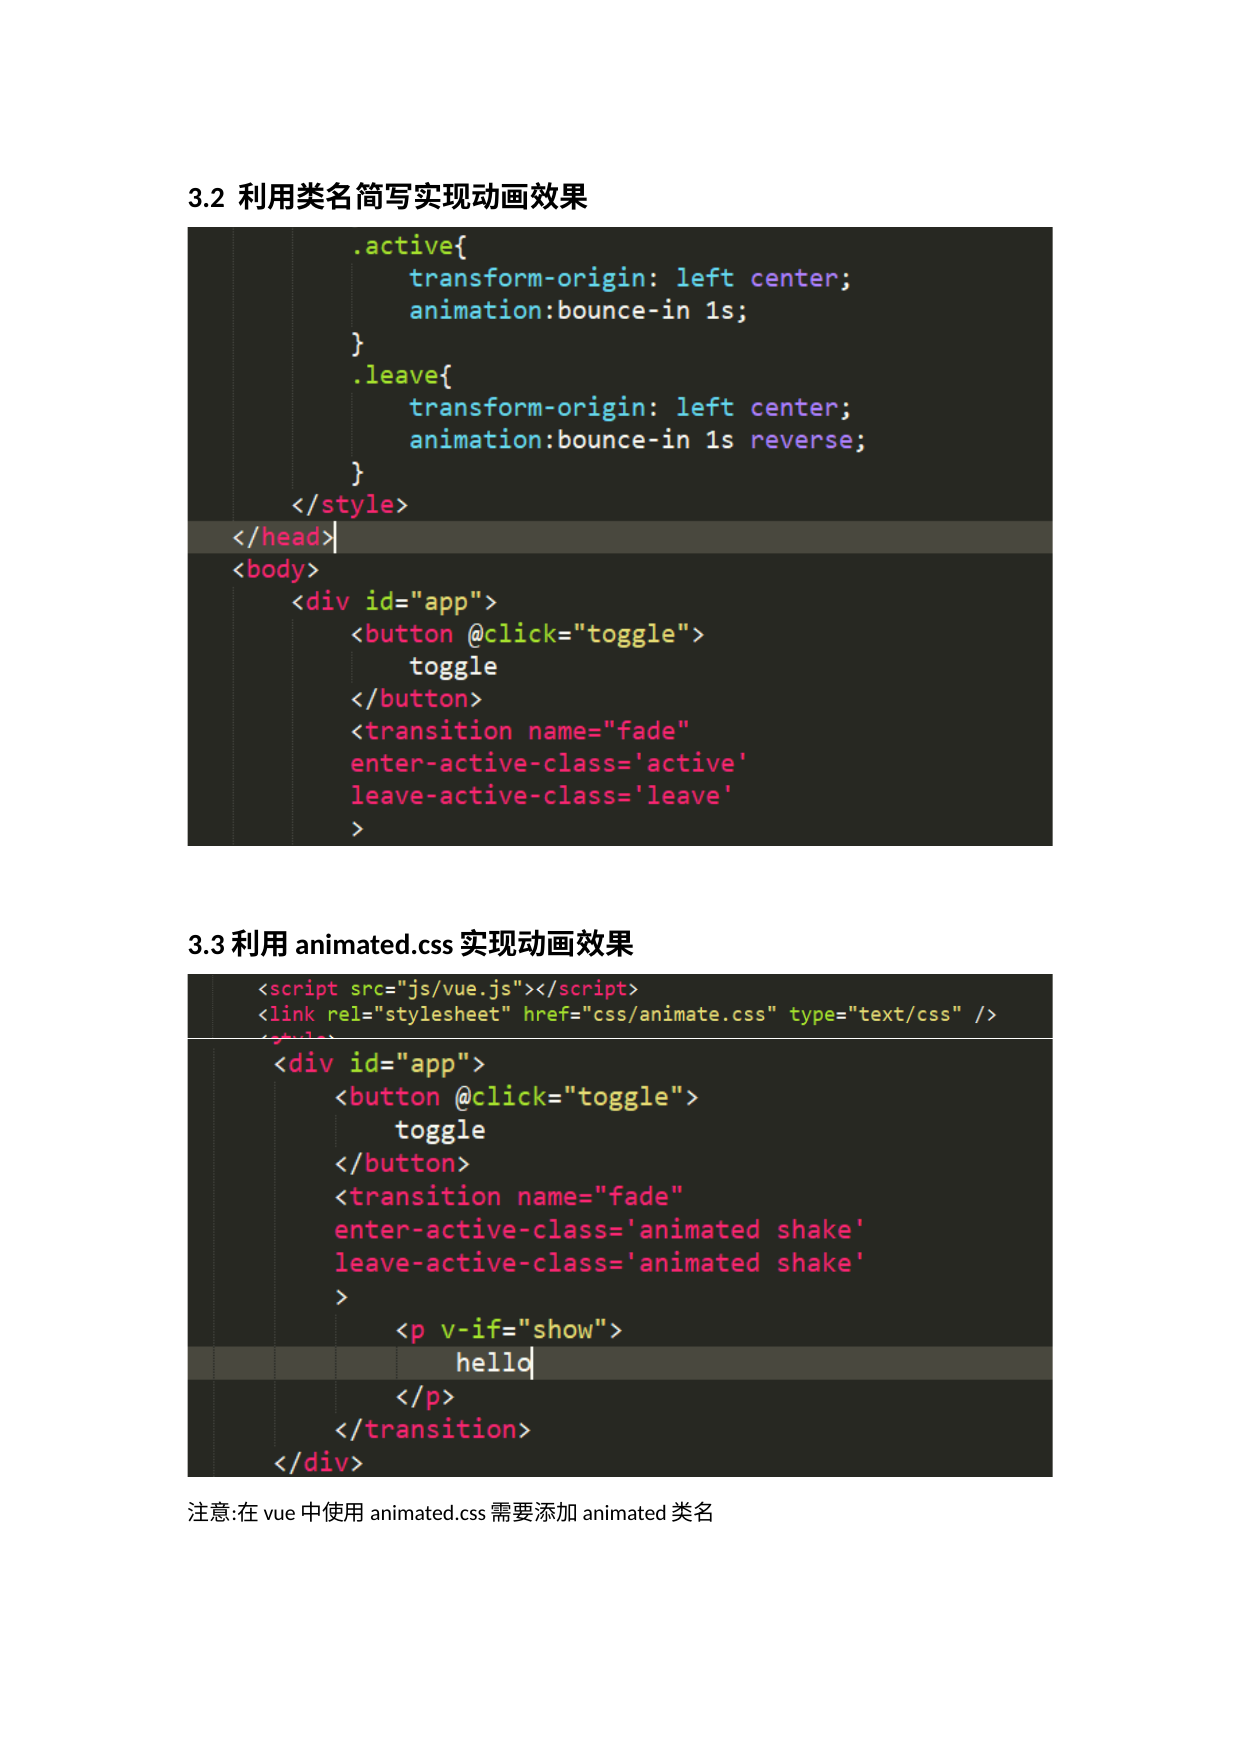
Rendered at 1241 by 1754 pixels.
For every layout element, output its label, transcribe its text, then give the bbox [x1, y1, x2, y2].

picture [187, 974, 1053, 1038]
text 3.3利用animated.css实现动画效果 [187, 909, 1053, 974]
text 3.2 利用类名简写实现动画效果 [187, 162, 1053, 227]
picture [187, 227, 1053, 846]
picture [187, 1039, 1053, 1477]
text 注意:在vue中使用animated.css需要添加animated类名 [187, 1494, 1053, 1527]
